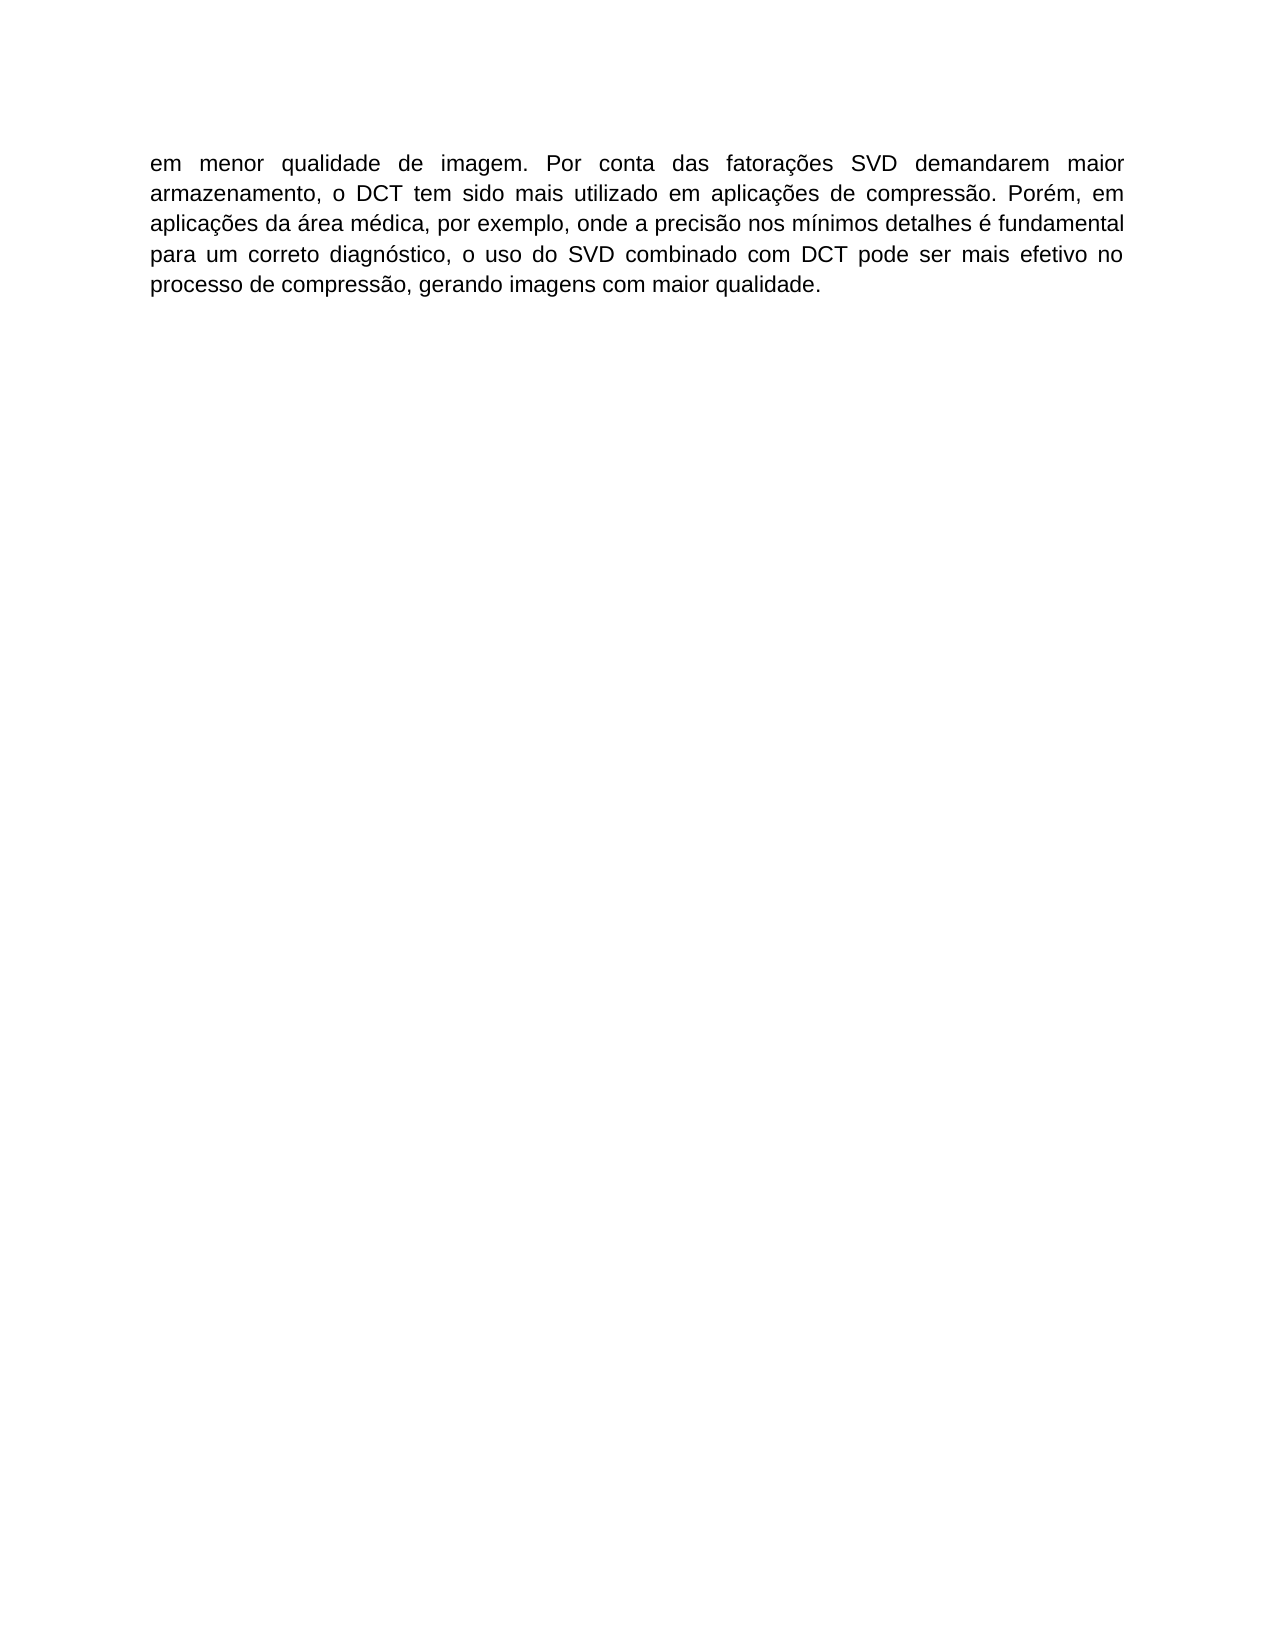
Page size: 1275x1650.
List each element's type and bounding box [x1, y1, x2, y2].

text [150, 150, 1125, 297]
